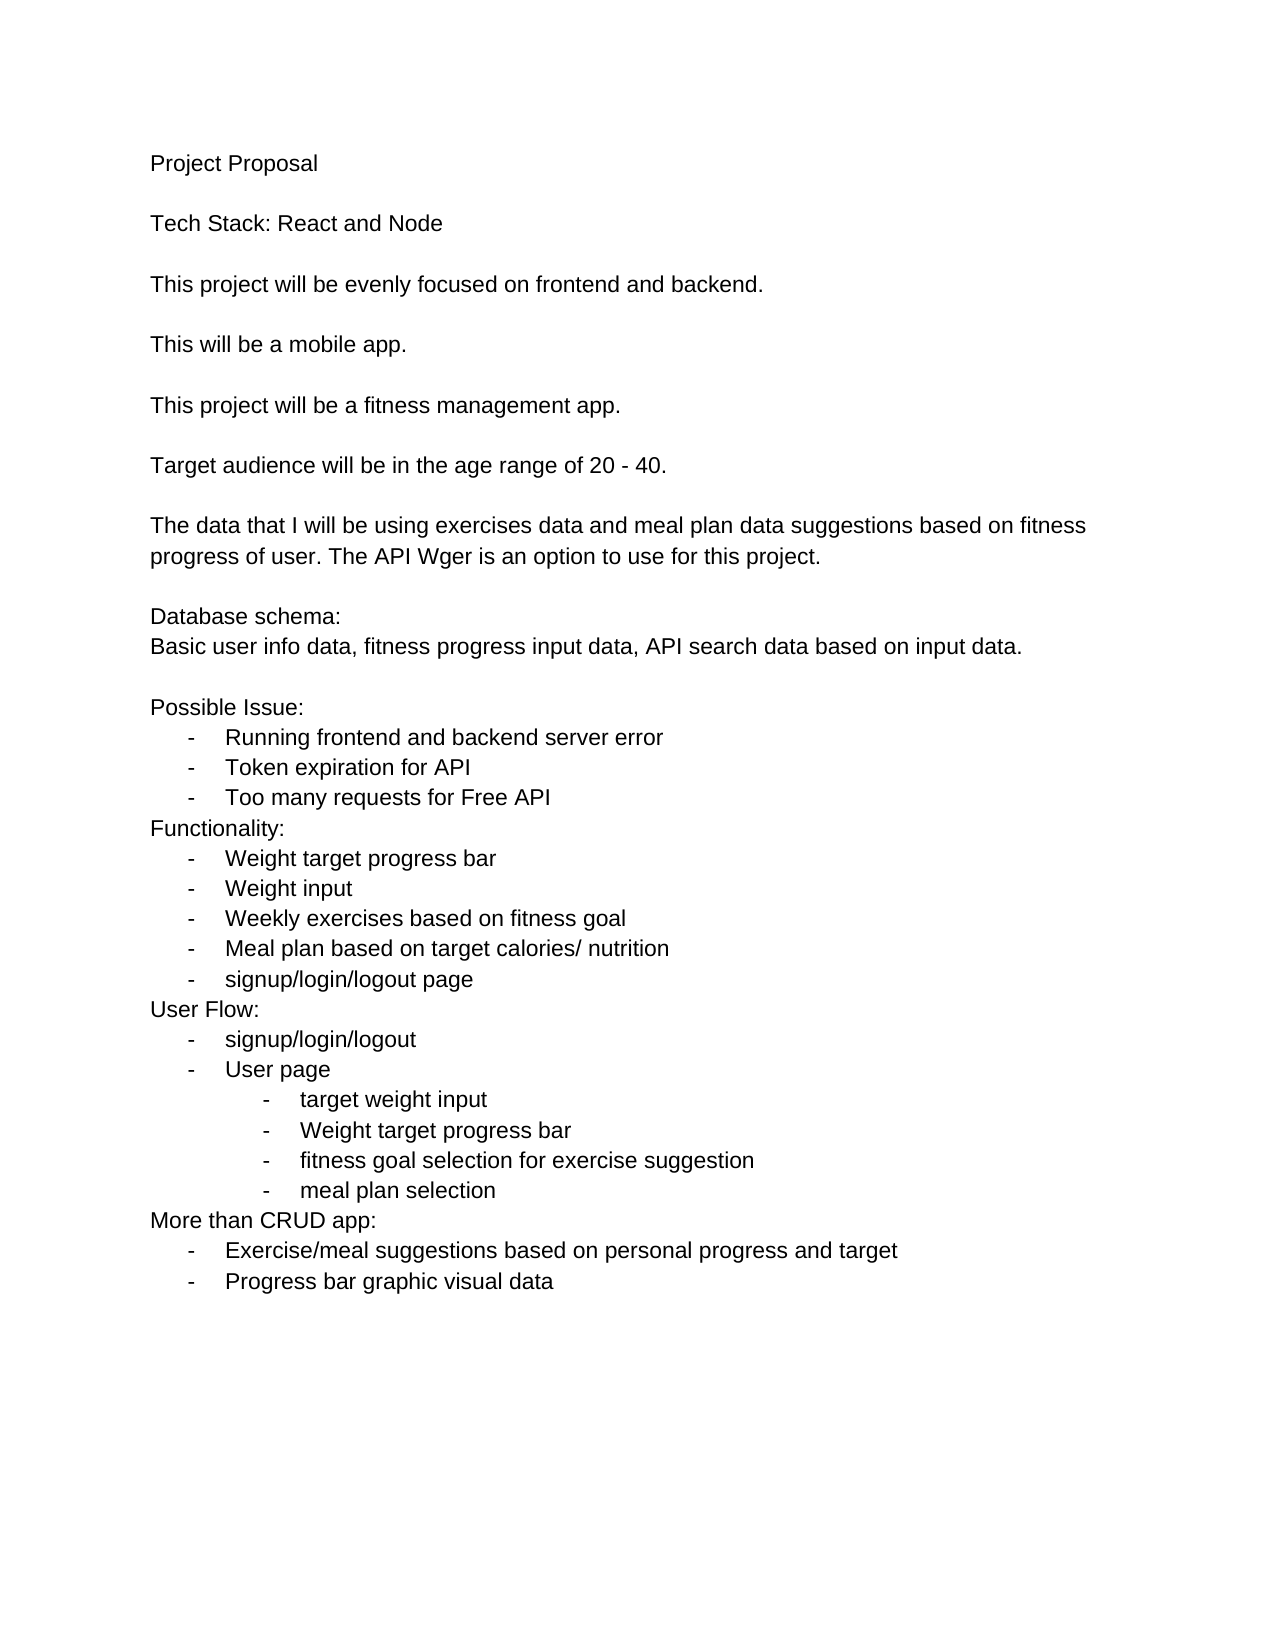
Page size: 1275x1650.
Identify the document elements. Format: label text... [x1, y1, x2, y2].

text Target audience will be in the age range of 20 - 40. [150, 452, 1125, 478]
text Tech Stack: React and Node [150, 210, 1125, 237]
list Weekly exercises based on fitness goal [187, 905, 1125, 932]
list Weight target progress bar [187, 845, 1125, 871]
text Functionality: [150, 814, 1125, 841]
text User Flow: [150, 996, 1125, 1022]
list User page [187, 1056, 1125, 1083]
list Too many requests for Free API [187, 784, 1125, 811]
list Exercise/meal suggestions based on personal progress and target [187, 1237, 1125, 1264]
text Database schema: [150, 603, 1125, 629]
list meal plan selection [262, 1177, 1125, 1203]
text This will be a mobile app. [150, 331, 1125, 358]
text More than CRUD app: [150, 1207, 1125, 1234]
text Project Proposal [150, 150, 1125, 176]
list Meal plan based on target calories/ nutrition [187, 935, 1125, 962]
text Possible Issue: [150, 694, 1125, 720]
list Weight input [187, 875, 1125, 901]
text This project will be evenly focused on frontend and backend. [150, 271, 1125, 297]
list target weight input [262, 1086, 1125, 1113]
list Running frontend and backend server error [187, 724, 1125, 750]
list fitness goal selection for exercise suggestion [262, 1147, 1125, 1173]
text This project will be a fitness management app. [150, 392, 1125, 418]
list Weight target progress bar [262, 1117, 1125, 1143]
text The data that I will be using exercises data and meal plan data suggestions based on fitness progress of user. The API Wger is an option to use for this project. [150, 512, 1125, 569]
list Progress bar graphic visual data [187, 1268, 1125, 1294]
list signup/login/logout page [187, 966, 1125, 992]
list signup/login/logout [187, 1026, 1125, 1052]
list Token expiration for API [187, 754, 1125, 781]
text Basic user info data, fitness progress input data, API search data based on input data. [150, 633, 1125, 660]
